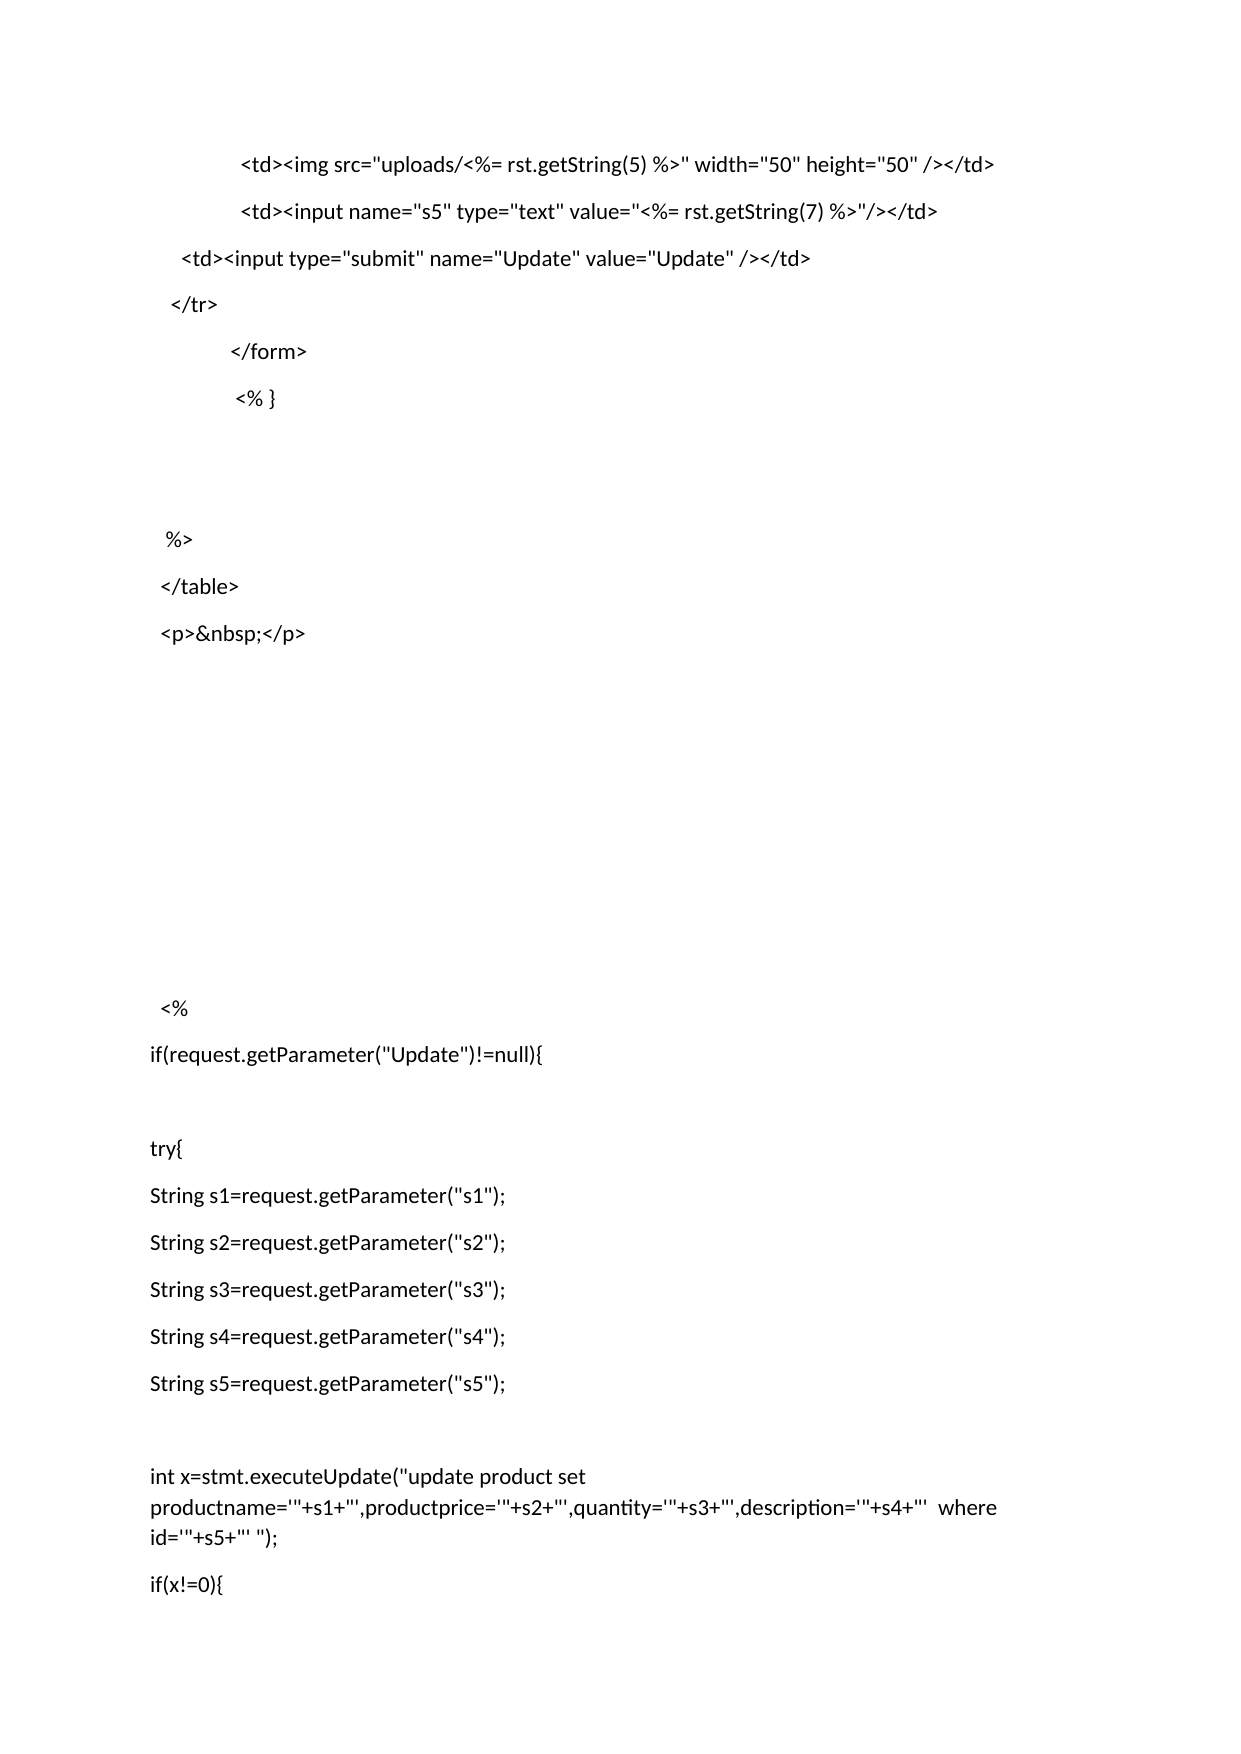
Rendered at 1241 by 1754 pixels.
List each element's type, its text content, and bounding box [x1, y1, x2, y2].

text String s4=request.getParameter("s4"); [150, 1322, 1090, 1350]
text <td><img src="uploads/<%= rst.getString(5) %>" width="50" height="50" /></td> [150, 150, 1090, 178]
text <td><input type="submit" name="Update" value="Update" /></td> [150, 244, 1090, 272]
text int x=stmt.executeUpdate("update product set productname='"+s1+"',productprice='"+s2+"',quantity='"+s3+"',description='"+s4+"' where id='"+s5+"' "); [150, 1462, 1090, 1551]
text if(request.getParameter("Update")!=null){ [150, 1041, 1090, 1069]
text String s3=request.getParameter("s3"); [150, 1275, 1090, 1303]
text </form> [150, 337, 1090, 366]
text String s5=request.getParameter("s5"); [150, 1369, 1090, 1397]
text </table> [150, 572, 1090, 600]
text String s1=request.getParameter("s1"); [150, 1181, 1090, 1209]
text try{ [150, 1134, 1090, 1162]
text <td><input name="s5" type="text" value="<%= rst.getString(7) %>"/></td> [150, 197, 1090, 225]
text String s2=request.getParameter("s2"); [150, 1228, 1090, 1256]
text <% [150, 994, 1090, 1022]
text <% } [150, 384, 1090, 412]
text %> [150, 525, 1090, 553]
text <p>&nbsp;</p> [150, 619, 1090, 647]
text if(x!=0){ [150, 1570, 1090, 1598]
text </tr> [150, 291, 1090, 319]
